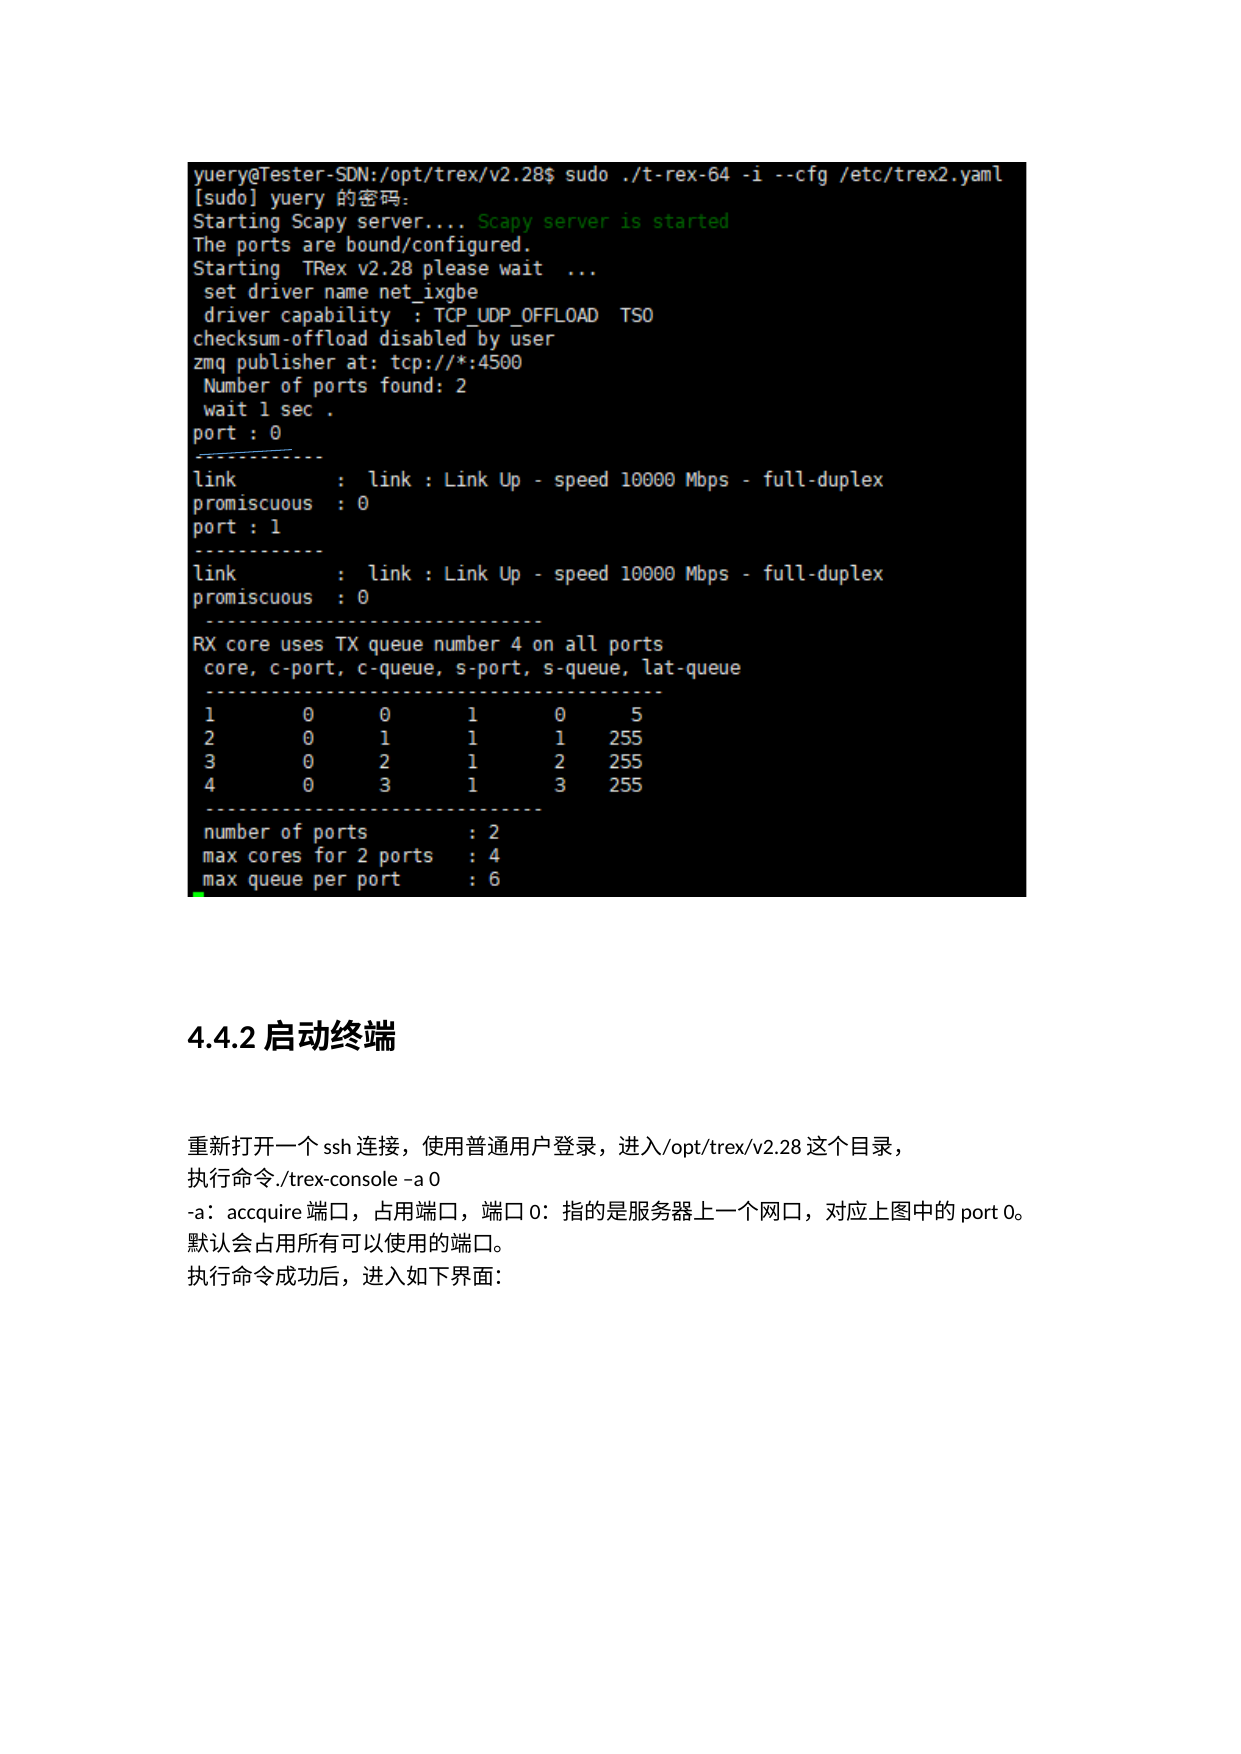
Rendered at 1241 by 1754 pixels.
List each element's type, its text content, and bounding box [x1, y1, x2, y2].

text 执行命令成功后，进入如下界面： [187, 1258, 1053, 1291]
text -a：accquire端口，占用端口，端口0：指的是服务器上一个网口，对应上图中的port 0。 [187, 1193, 1053, 1226]
text 执行命令./trex-console –a 0 [187, 1161, 1053, 1193]
text 重新打开一个ssh连接，使用普通用户登录，进入/opt/trex/v2.28这个目录， [187, 1128, 1053, 1161]
subtitle 4.4.2 启动终端 [187, 1002, 1053, 1067]
text 默认会占用所有可以使用的端口。 [187, 1226, 1053, 1258]
picture [187, 162, 1027, 897]
